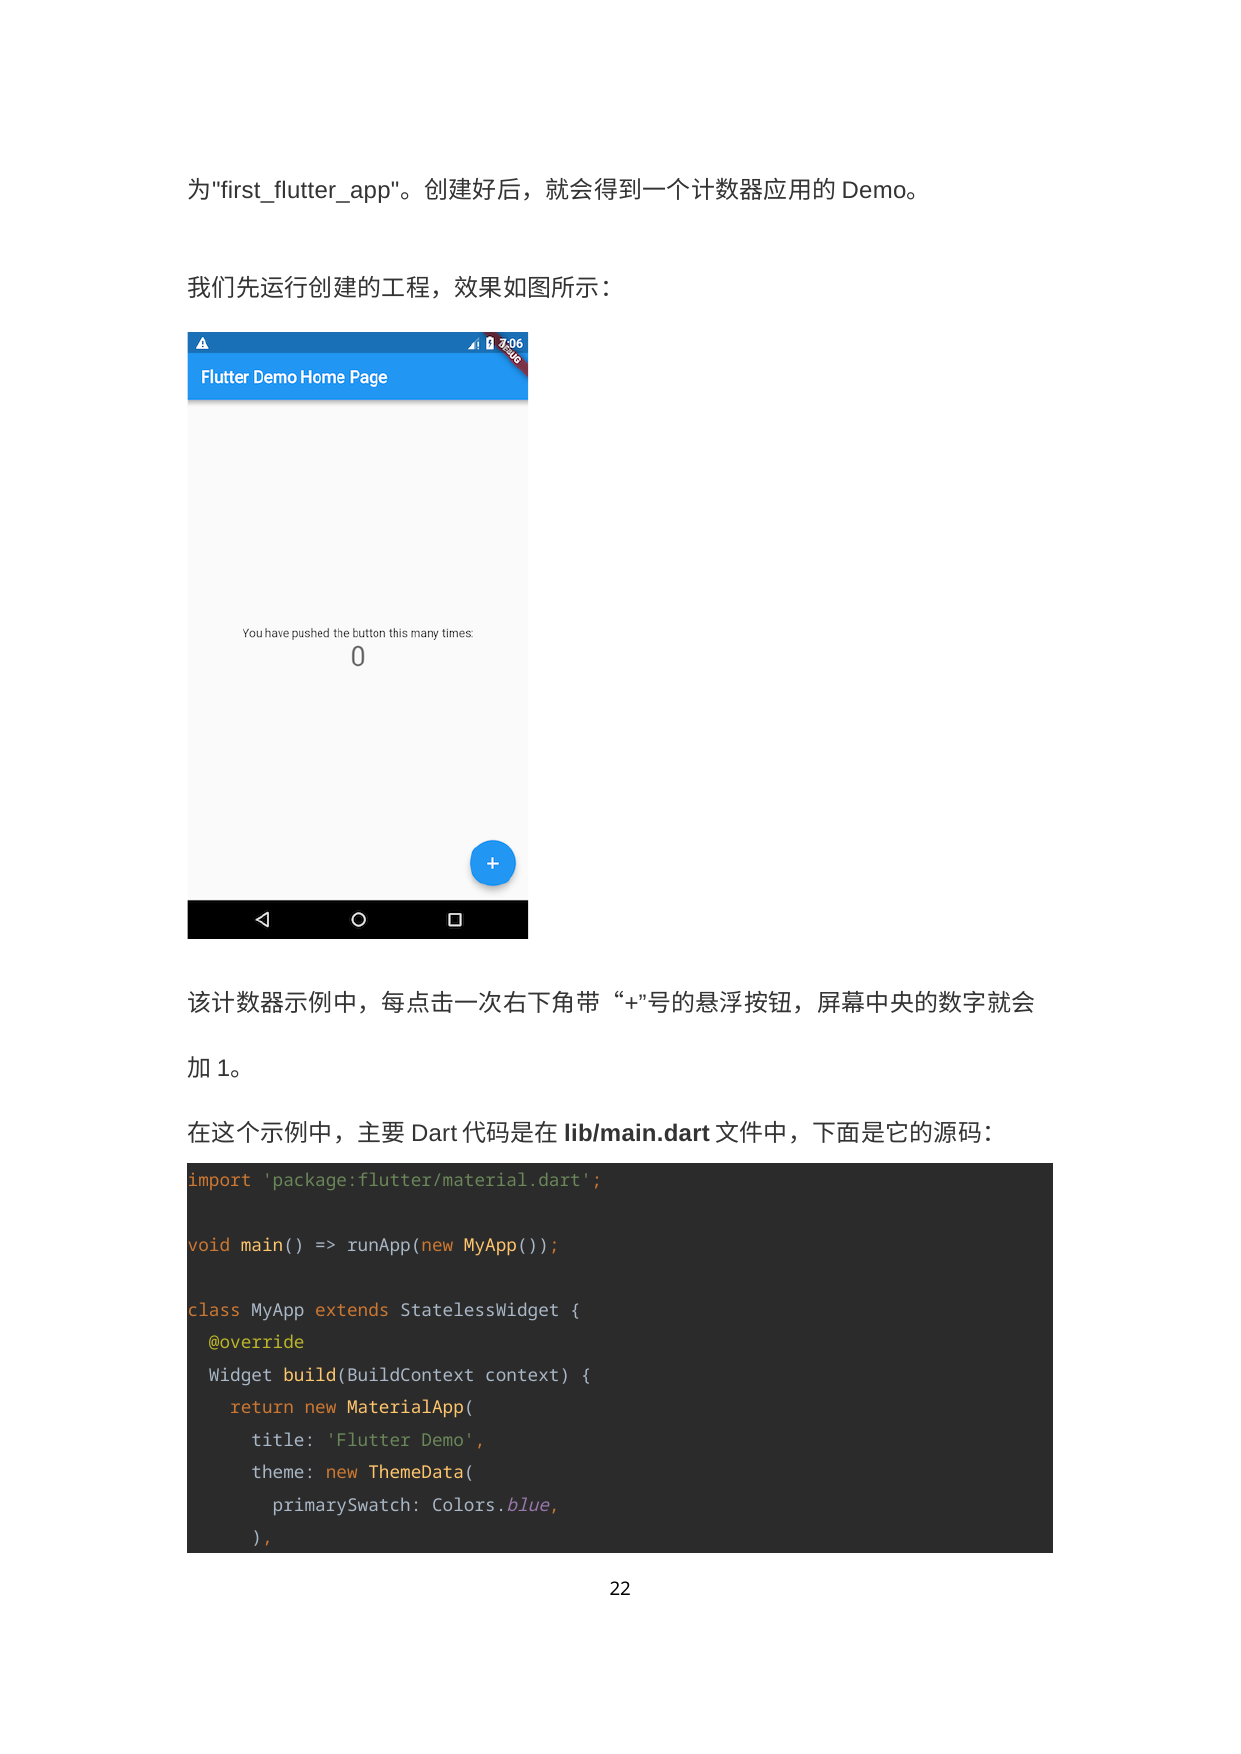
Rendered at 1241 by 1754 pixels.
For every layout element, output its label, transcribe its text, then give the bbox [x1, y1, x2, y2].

text 我们先运行创建的工程，效果如图所示： [187, 253, 1053, 318]
picture [187, 332, 529, 939]
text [187, 156, 1053, 221]
text 在这个示例中，主要Dart代码是在lib/main.dart文件中，下面是它的源码： [187, 1098, 1053, 1163]
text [187, 1163, 1053, 1553]
